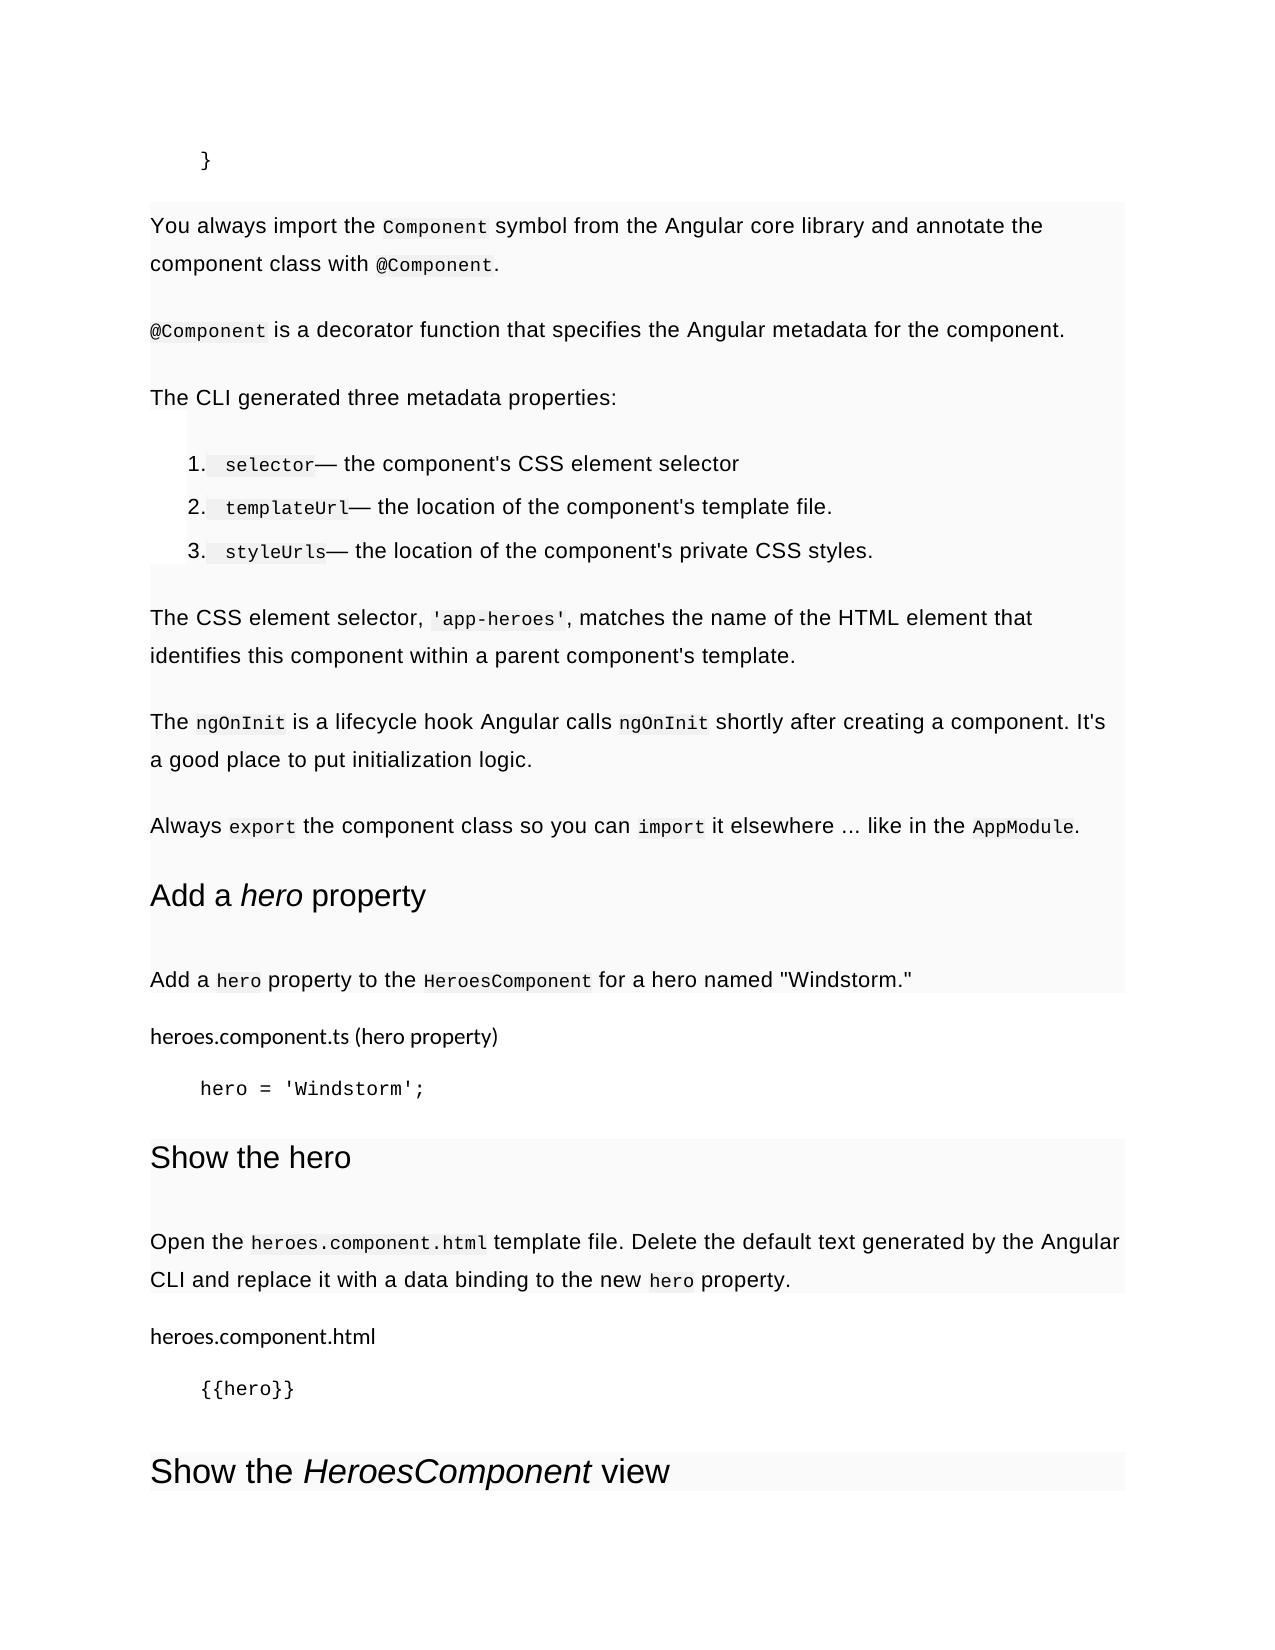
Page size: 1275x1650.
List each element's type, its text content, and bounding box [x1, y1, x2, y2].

subtitle Add a hero property [150, 877, 1125, 912]
text @Component is a decorator function that specifies the Angular metadata for the component. [150, 306, 1125, 343]
text The ngOnInit is a lifecycle hook Angular calls ngOnInit shortly after creating a component. It's a good place to put initialization logic. [150, 697, 1125, 772]
subtitle Show the HeroesComponent view [150, 1452, 1125, 1491]
text hero = 'Windstorm'; [200, 1079, 1075, 1102]
text heroes.component.html [150, 1322, 1125, 1350]
subtitle Show the hero [150, 1139, 1125, 1175]
text Always export the component class so you can import it elsewhere ... like in the AppModule. [150, 802, 1125, 839]
list selector— the component's CSS element selector [187, 439, 1125, 477]
text } [200, 150, 1075, 172]
list templateUrl— the location of the component's template file. [187, 483, 1125, 520]
text heroes.component.ts (hero property) [150, 1022, 1125, 1050]
text {{hero}} [200, 1379, 1075, 1402]
text The CLI generated three metadata properties: [150, 372, 1125, 410]
text Open the heroes.component.html template file. Delete the default text generated by the Angular CLI and replace it with a data binding to the new hero property. [150, 1218, 1125, 1293]
text You always import the Component symbol from the Angular core library and annotate the component class with @Component. [150, 202, 1125, 277]
text The CSS element selector, 'app-heroes', matches the name of the HTML element that identifies this component within a parent component's template. [150, 593, 1125, 668]
text Add a hero property to the HeroesComponent for a hero named "Windstorm." [150, 955, 1125, 993]
list styleUrls— the location of the component's private CSS styles. [187, 527, 1125, 564]
